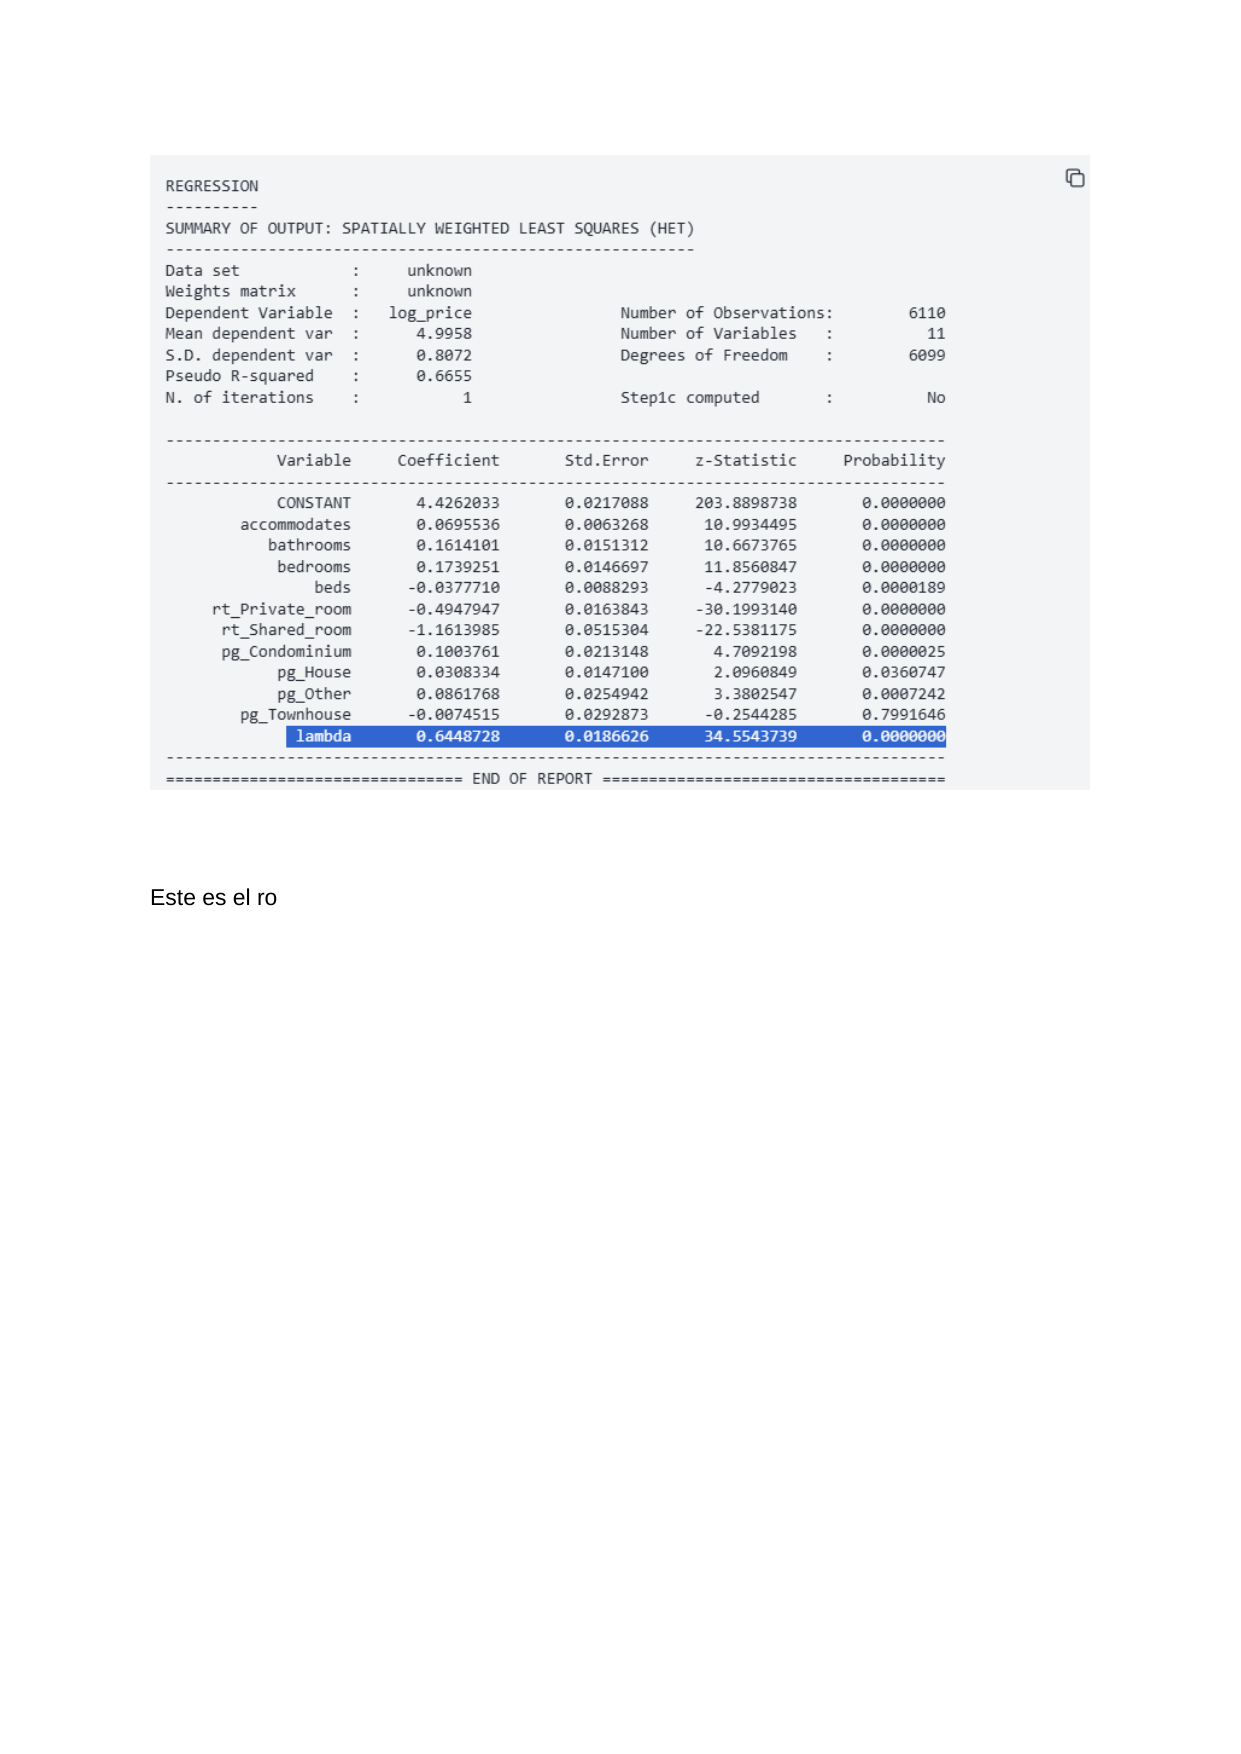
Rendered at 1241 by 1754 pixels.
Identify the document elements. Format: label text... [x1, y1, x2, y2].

text Este es el ro [150, 884, 1090, 910]
picture [150, 150, 1091, 790]
